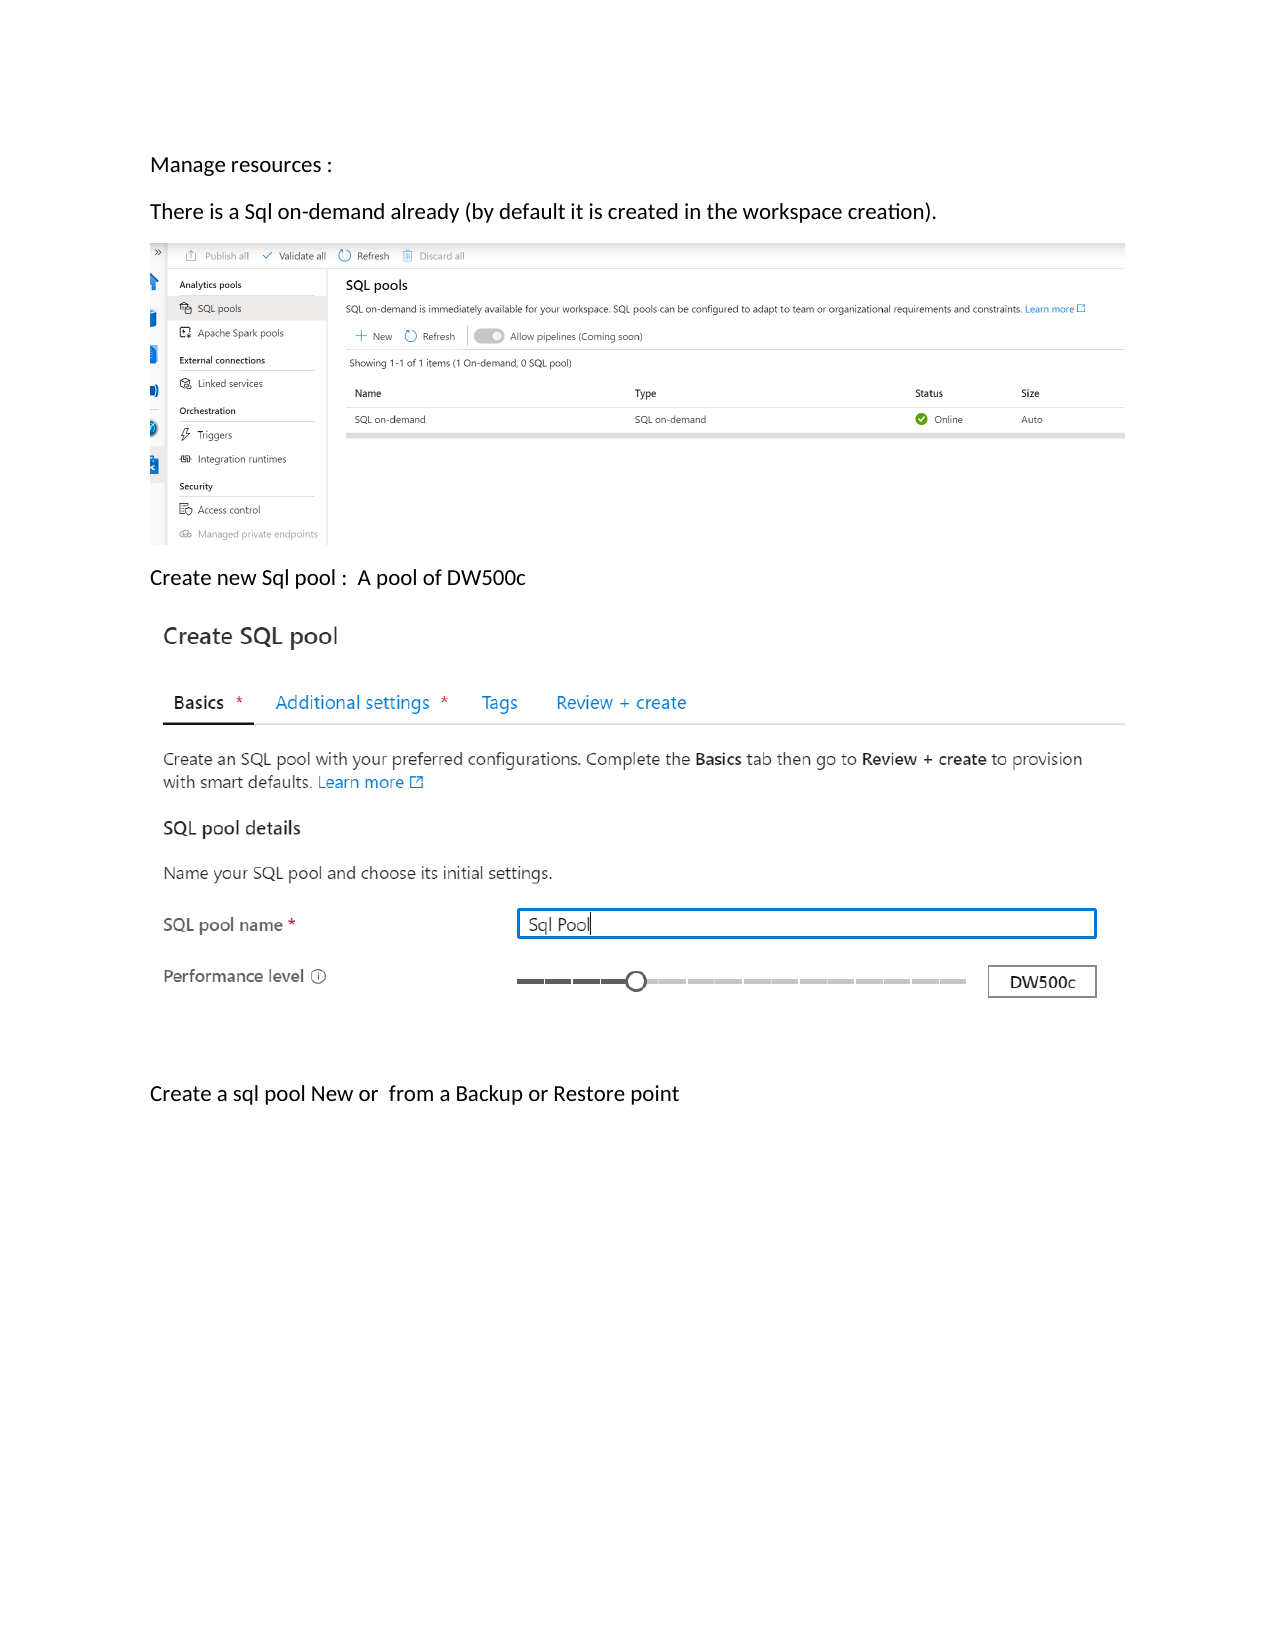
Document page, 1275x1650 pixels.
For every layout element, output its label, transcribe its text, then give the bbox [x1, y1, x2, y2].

text Manage resources : [150, 150, 1125, 178]
text Create a sql pool New or from a Backup or Restore point [150, 1079, 1125, 1107]
text Create new Sql pool : A pool of DW500c [150, 563, 1125, 591]
picture [150, 610, 1125, 1060]
picture [150, 243, 1125, 545]
text There is a Sql on-demand already (by default it is created in the workspace creation). [150, 197, 1125, 225]
